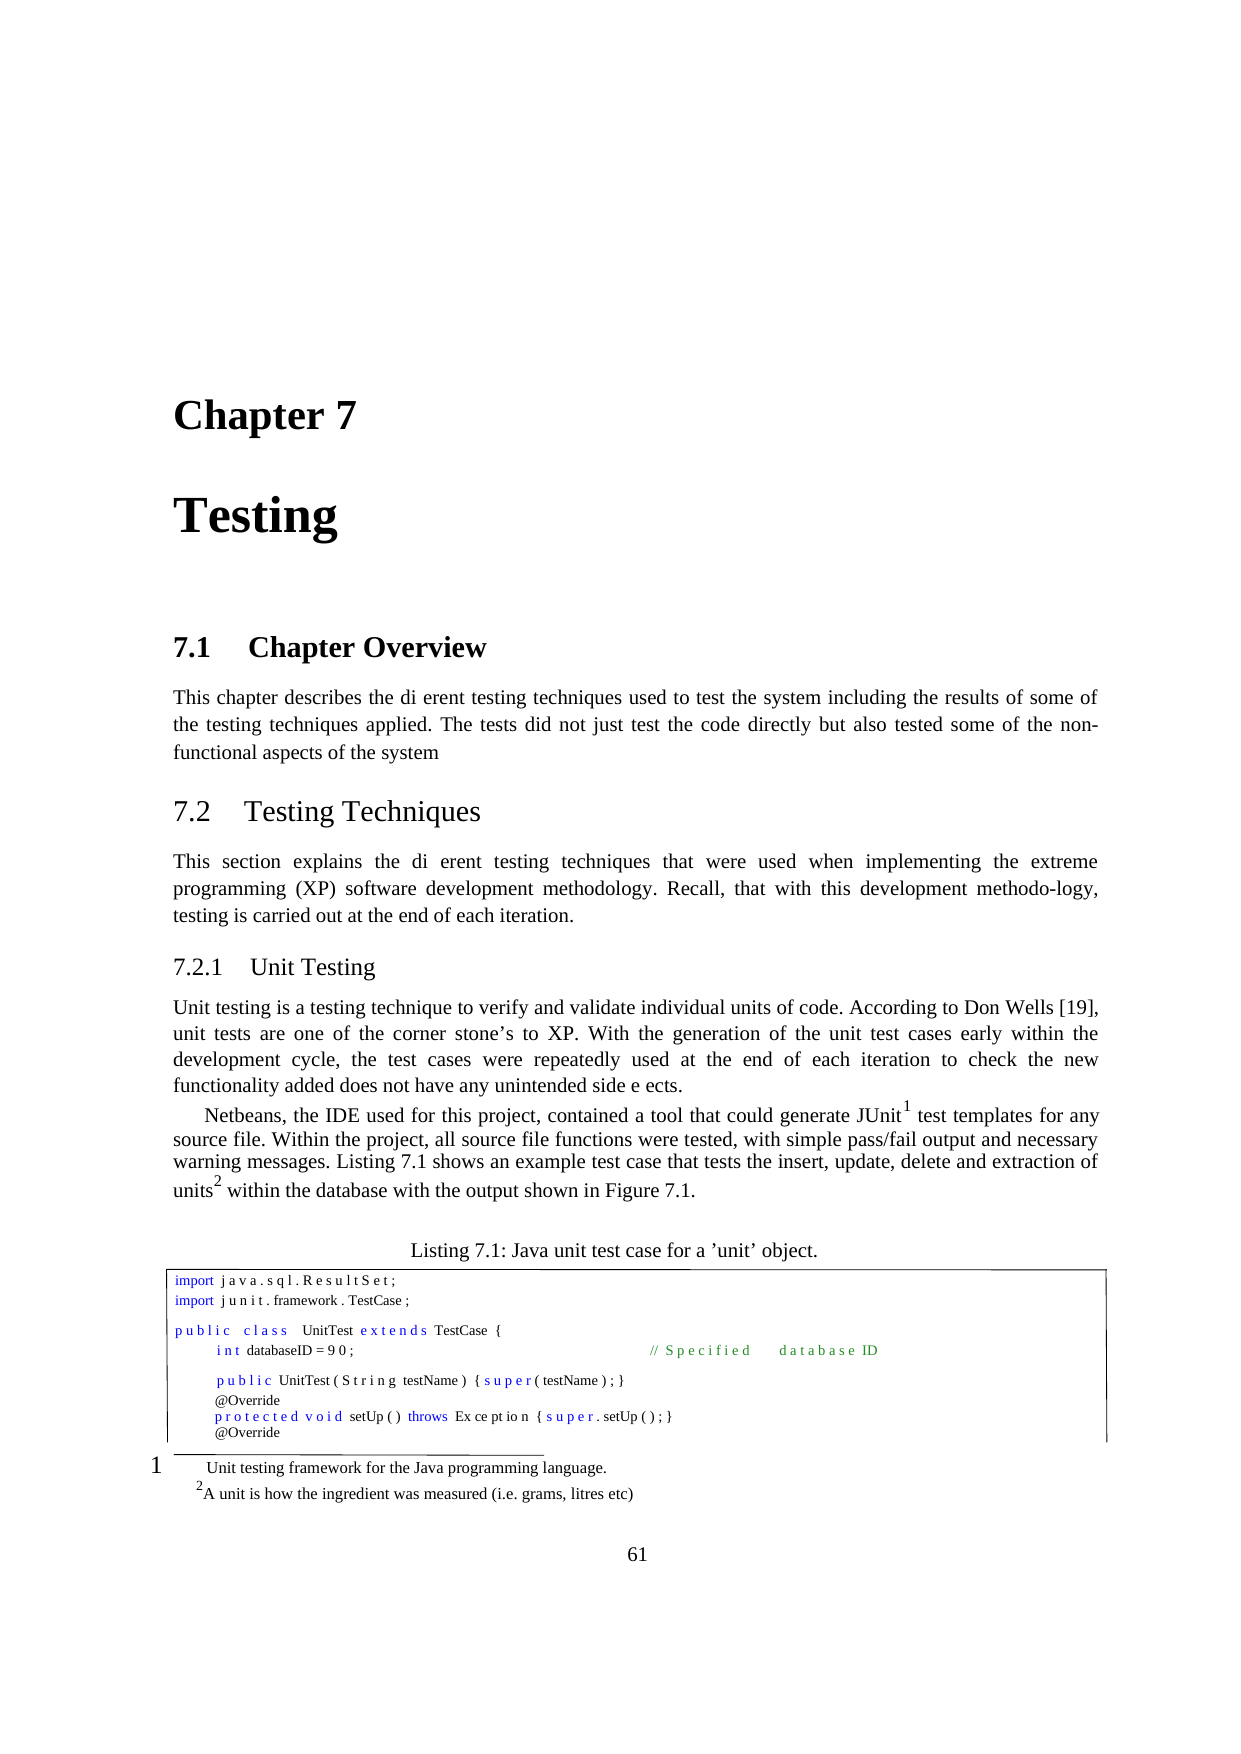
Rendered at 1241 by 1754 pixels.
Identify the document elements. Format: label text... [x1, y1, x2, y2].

text 61 [150, 1542, 1125, 1566]
text import j a v a . s q l . R e s u l t S e t ; [175, 1272, 1100, 1289]
text p r o t e c t e d v o i d setUp ( ) throws Ex ce pt io n { s u p e r . setUp ( ) ; } [214, 1408, 1100, 1425]
text Chapter 7 [173, 390, 1100, 439]
text p u b l i c c l a s s UnitTest e x t e n d s TestCase { [175, 1322, 1100, 1338]
text import j u n i t . framework . TestCase ; [175, 1292, 1100, 1309]
text 7.2 Testing Techniques [173, 793, 1100, 828]
text Netbeans, the IDE used for this project, contained a tool that could generate JUnit1 test templates for any source file. Within the project, all source file functions were tested, with simple pass/fail output and necessary warning messages. Listing 7.1 shows an example test case that tests the insert, update, delete and extraction of units2 within the database with the output shown in Figure 7.1. [173, 1098, 1100, 1204]
text Testing [173, 484, 1100, 544]
text 7.1 Chapter Overview [173, 629, 1100, 664]
text Unit testing is a testing technique to verify and validate individual units of code. According to Don Wells [19], unit tests are one of the corner stone’s to XP. With the generation of the unit test cases early within the development cycle, the test cases were repeatedly used at the end of each iteration to check the new functionality added does not have any unintended side e ects. [173, 995, 1100, 1097]
list Unit testing framework for the Java programming language. [150, 1451, 1100, 1479]
text Listing 7.1: Java unit test case for a ’unit’ object. [410, 1237, 1100, 1262]
text i n t databaseID = 9 0 ; // S p e c i f i e d d a t a b a s e ID [217, 1342, 1100, 1358]
text @Override [214, 1392, 1100, 1408]
text This chapter describes the di erent testing techniques used to test the system including the results of some of the testing techniques applied. The tests did not just test the code directly but also tested some of the non-functional aspects of the system [173, 685, 1100, 764]
text p u b l i c UnitTest ( S t r i n g testName ) { s u p e r ( testName ) ; } [217, 1371, 1100, 1388]
text @Override [214, 1425, 1100, 1441]
text This section explains the di erent testing techniques that were used when implementing the extreme programming (XP) software development methodology. Recall, that with this development methodo-logy, testing is carried out at the end of each iteration. [173, 849, 1100, 927]
text 2A unit is how the ingredient was measured (i.e. grams, litres etc) [196, 1479, 1100, 1505]
text 7.2.1 Unit Testing [173, 952, 1100, 981]
